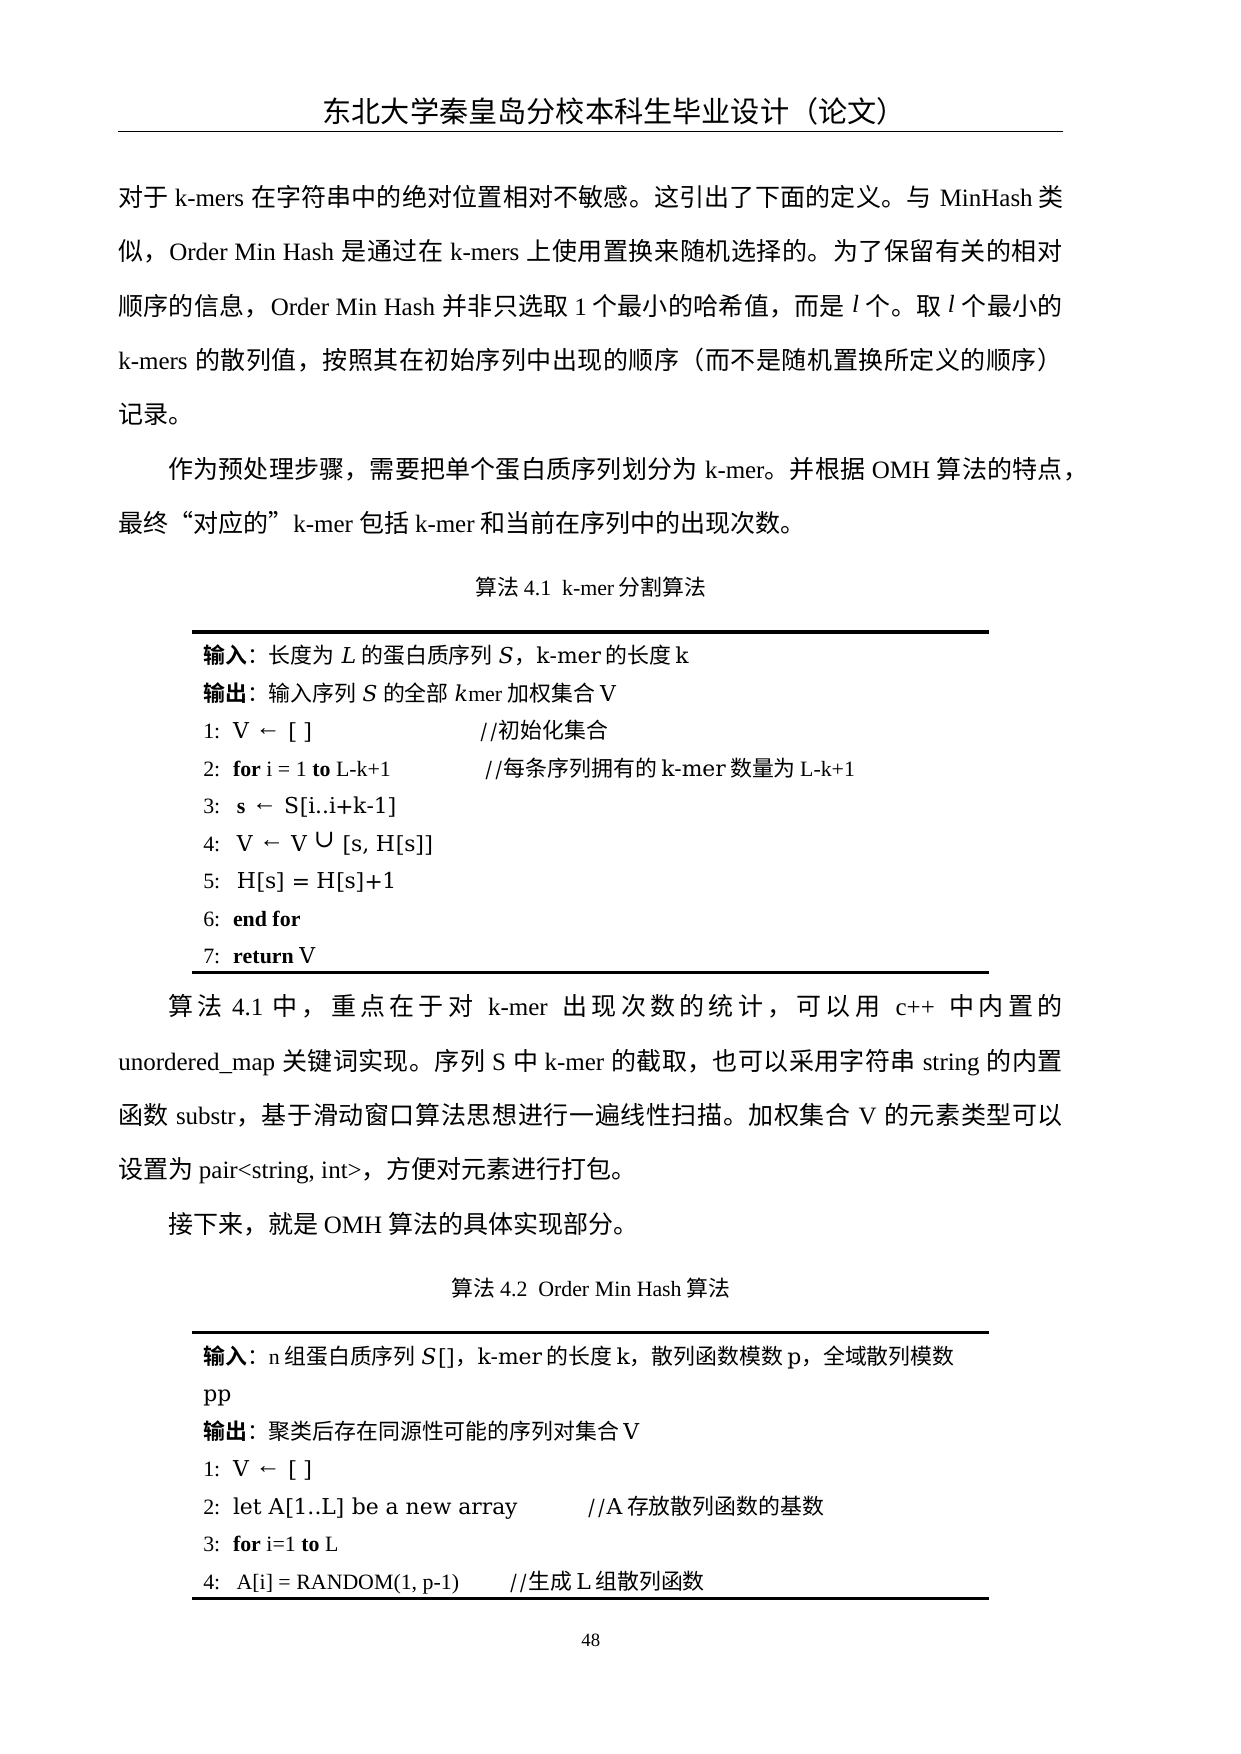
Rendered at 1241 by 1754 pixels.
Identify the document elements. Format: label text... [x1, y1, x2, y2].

text 算法4.1中，重点在于对 k-mer 出现次数的统计，可以用 c++ 中内置的unordered_map 关键词实现。序列 S 中 k-mer 的截取，也可以采用字符串 string 的内置函数 substr，基于滑动窗口算法思想进行一遍线性扫描。加权集合 V 的元素类型可以设置为 pair<string, int>，方便对元素进行打包。 [118, 987, 1063, 1186]
table_header 输入：长度为 𝐿 的蛋白质序列 𝑆，k-mer的长度k 输出：输入序列 𝑆 的全部 𝑘­mer 加权集合 V 1:( V [ ] //初始化集合 2:( for i = 1 to L-k+1 //每条序列拥有的k-mer数量为L-k+1 3: s S[i..i+k-1] 4: V V [s, H[s]] 5: H[s] = H[s]+1 6: (end for 7: (return V [192, 634, 989, 971]
text 算法 4.1 k-mer分割算法 [118, 570, 1063, 602]
text 作为预处理步骤，需要把单个蛋白质序列划分为 k-mer。并根据 OMH 算法的特点，最终“对应的”k-mer 包括 k-mer 和当前在序列中的出现次数。 [118, 449, 1063, 540]
text 算法 4.2 Order Min Hash算法 [118, 1271, 1063, 1303]
text 接下来，就是 OMH 算法的具体实现部分。 [118, 1204, 1063, 1240]
